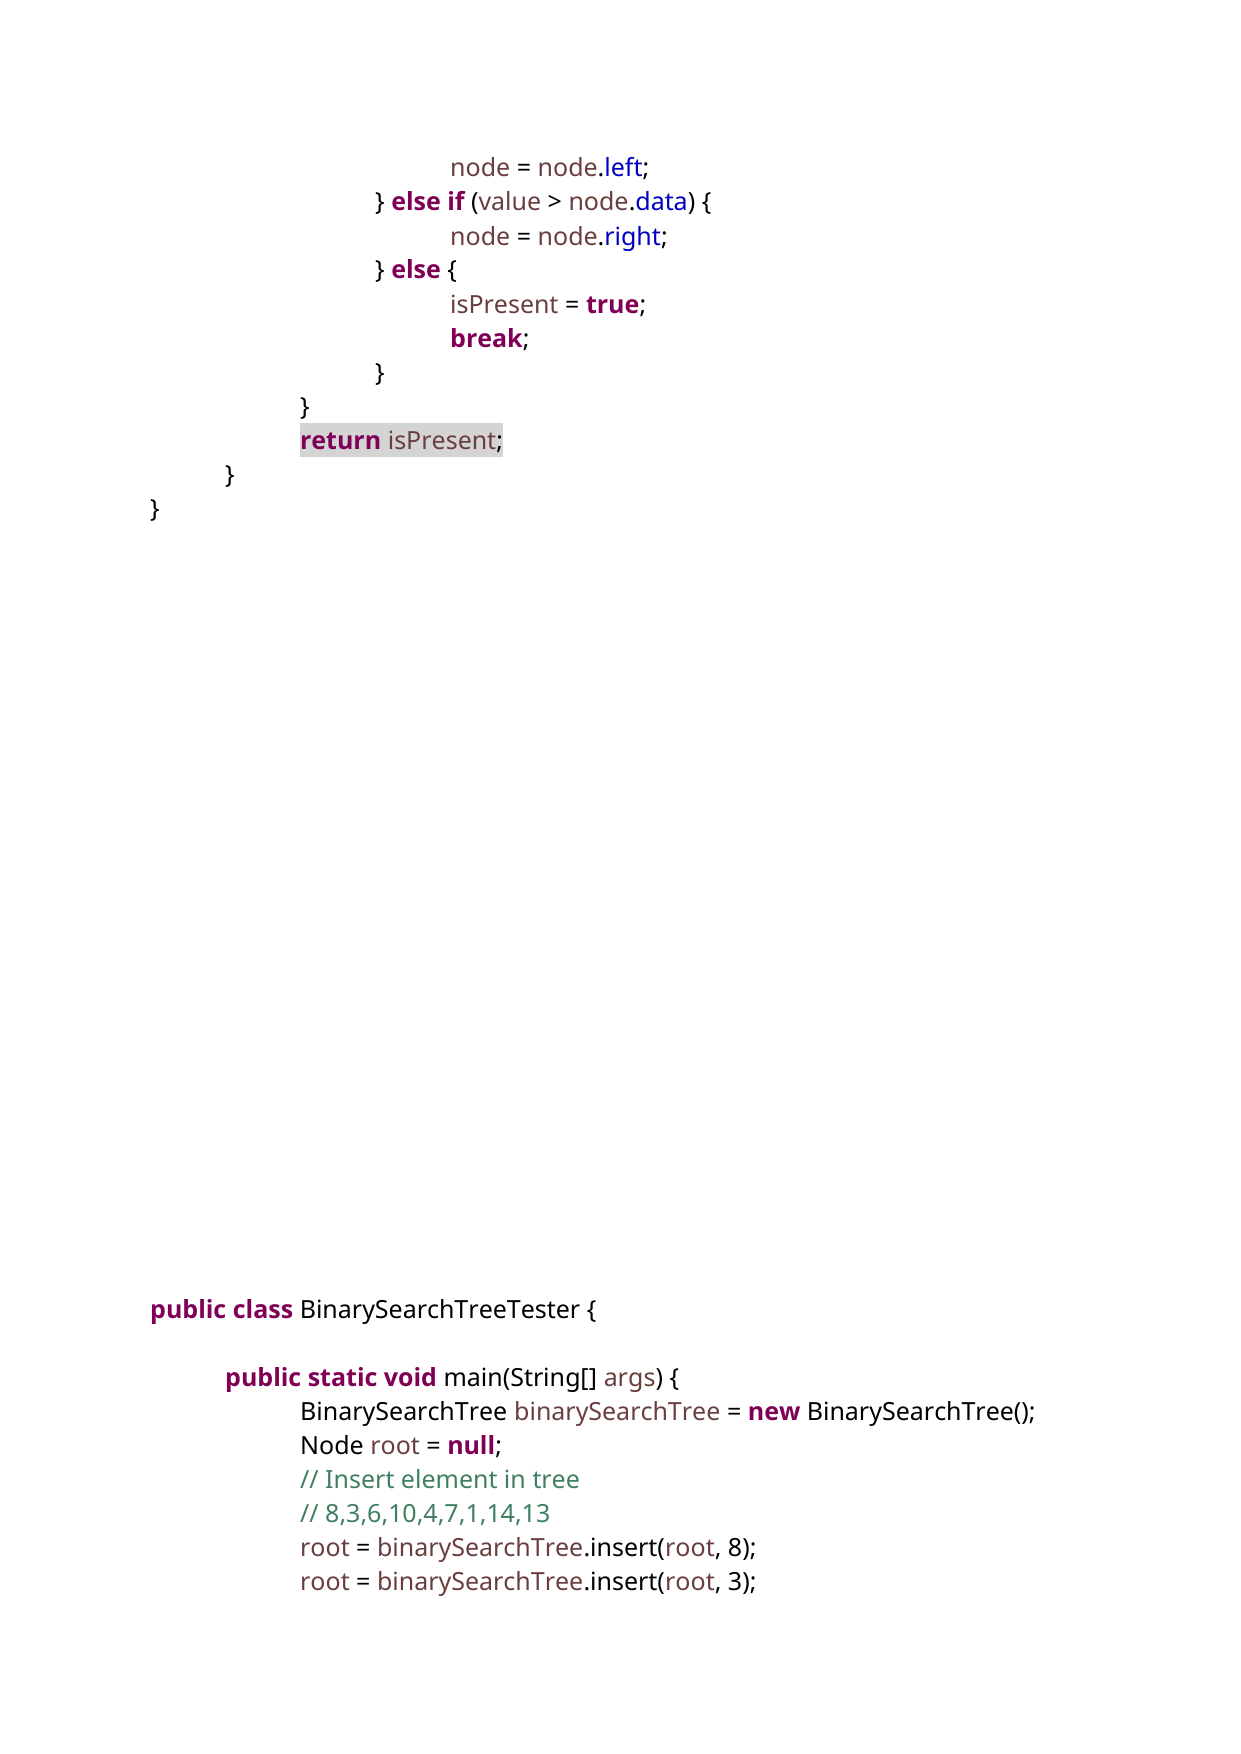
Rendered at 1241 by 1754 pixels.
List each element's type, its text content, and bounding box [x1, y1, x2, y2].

text // 8,3,6,10,4,7,1,14,13 [150, 1496, 1090, 1530]
text BinarySearchTree binarySearchTree = new BinarySearchTree(); [150, 1393, 1090, 1427]
text isPresent = true; [150, 286, 1090, 320]
text root = binarySearchTree.insert(root, 8); [150, 1530, 1090, 1564]
text } else { [150, 252, 1090, 286]
text } [150, 388, 1090, 422]
text root = binarySearchTree.insert(root, 3); [150, 1564, 1090, 1598]
text } else if (value > node.data) { [150, 184, 1090, 218]
text Node root = null; [150, 1427, 1090, 1462]
text } [150, 457, 1090, 491]
text node = node.right; [150, 218, 1090, 252]
text public class BinarySearchTreeTester { [150, 1291, 1090, 1325]
text break; [150, 320, 1090, 354]
text } [150, 491, 1090, 525]
text return isPresent; [150, 422, 1090, 457]
text node = node.left; [150, 150, 1090, 184]
text } [150, 354, 1090, 388]
text public static void main(String[] args) { [150, 1359, 1090, 1393]
text // Insert element in tree [150, 1462, 1090, 1496]
